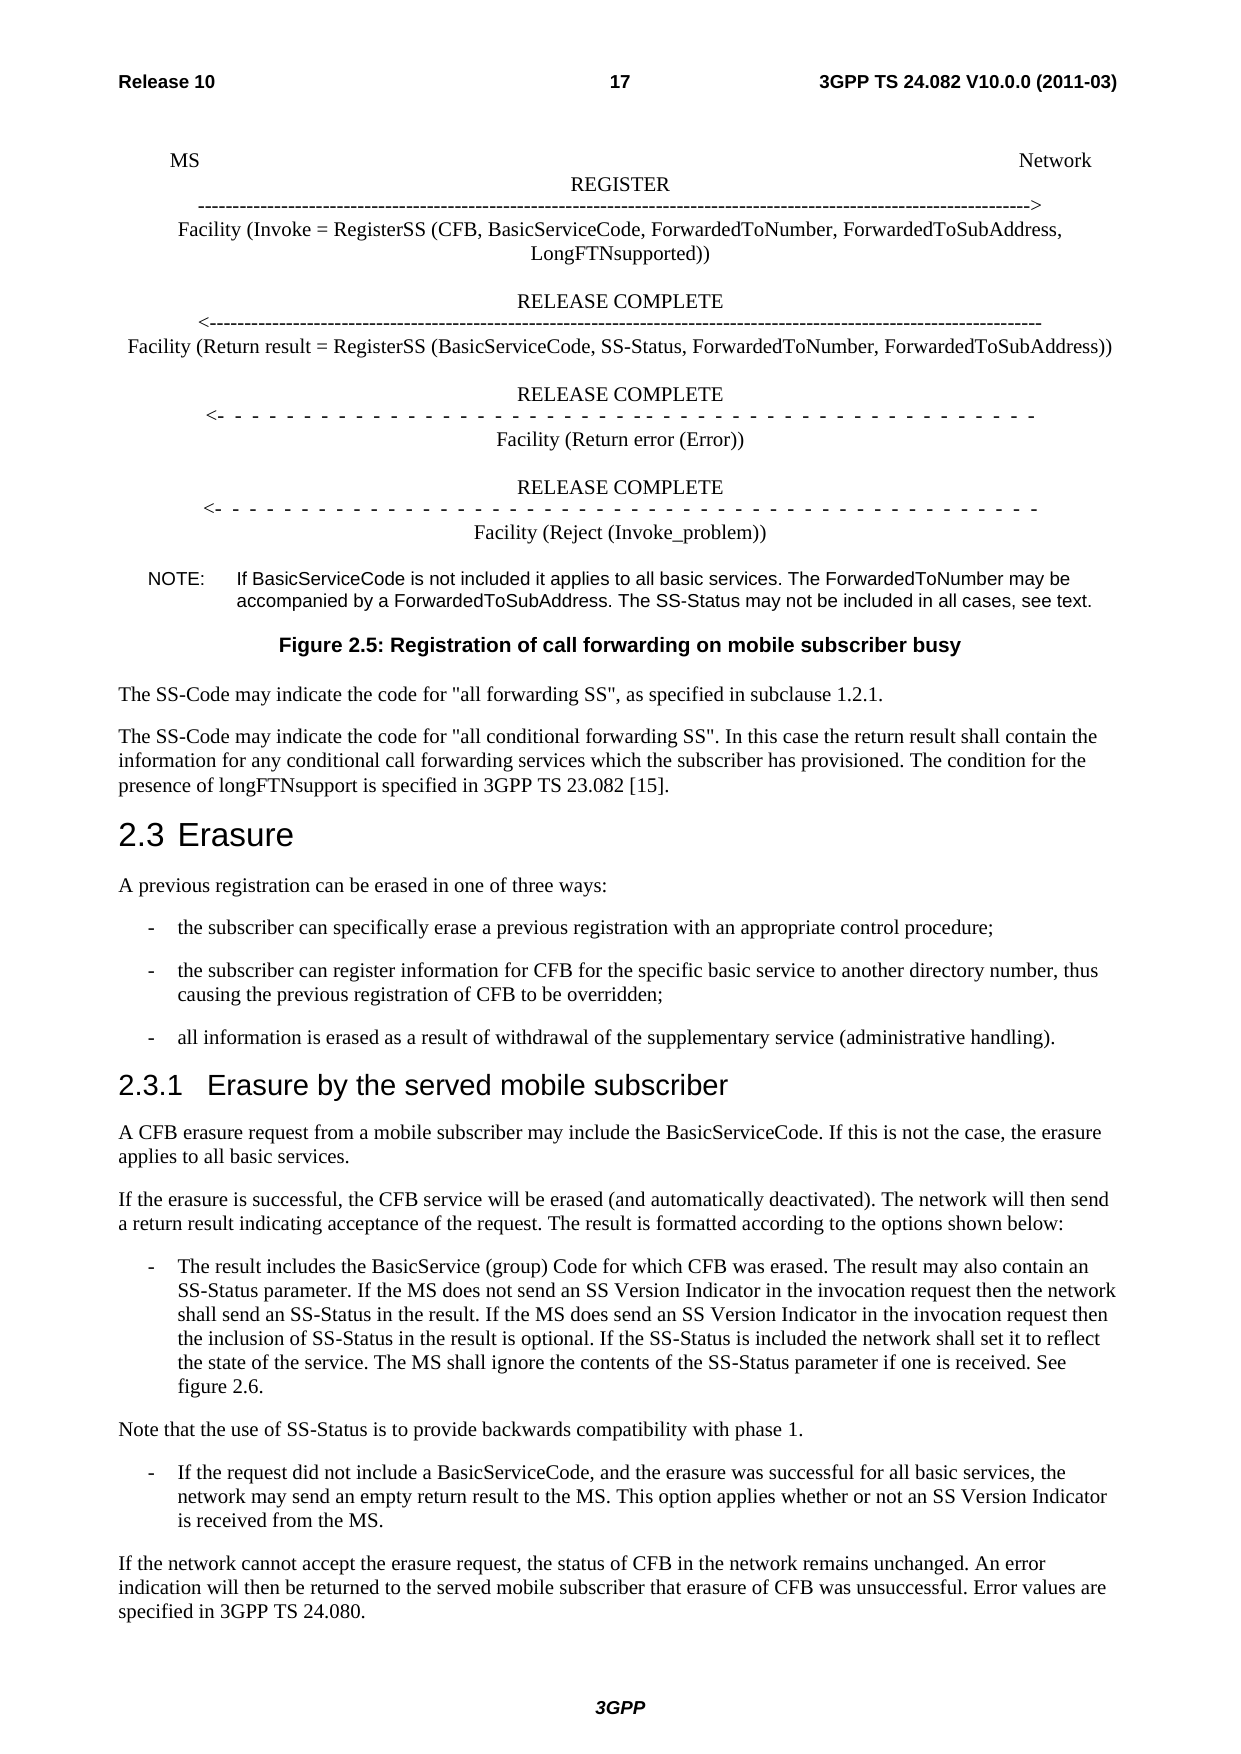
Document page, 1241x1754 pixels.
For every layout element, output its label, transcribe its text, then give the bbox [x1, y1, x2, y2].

text Facility (Invoke = RegisterSS (CFB, BasicServiceCode, ForwardedToNumber, ForwardedToSubAddress, LongFTNsupported)) [118, 217, 1122, 265]
text Figure 2.5: Registration of call forwarding on mobile subscriber busy [118, 633, 1122, 657]
text If the erasure is successful, the CFB service will be erased (and automatically deactivated). The network will then send a return result indicating acceptance of the request. The result is formatted according to the options shown below: [118, 1187, 1122, 1235]
text A CFB erasure request from a mobile subscriber may include the BasicServiceCode. If this is not the case, the erasure applies to all basic services. [118, 1120, 1122, 1168]
text If the network cannot accept the erasure request, the status of CFB in the network remains unchanged. An error indication will then be returned to the served mobile subscriber that erasure of CFB was unsuccessful. Error values are specified in 3GPP TS 24.080. [118, 1551, 1122, 1623]
text Facility (Reject (Invoke_problem)) [118, 520, 1122, 544]
text - If the request did not include a BasicServiceCode, and the erasure was successful for all basic services, the network may send an empty return result to the MS. This option applies whether or not an SS Version Indicator is received from the MS. [148, 1460, 1122, 1532]
subtitle 2.3.1 Erasure by the served mobile subscriber [118, 1068, 1122, 1101]
text Facility (Return result = RegisterSS (BasicServiceCode, SS-Status, ForwardedToNumber, ForwardedToSubAddress)) [118, 334, 1122, 358]
text NOTE: If BasicServiceCode is not included it applies to all basic services. The ForwardedToNumber may be accompanied by a ForwardedToSubAddress. The SS-Status may not be included in all cases, see text. [148, 568, 1122, 611]
text MS Network [118, 148, 1122, 172]
subtitle 2.3 Erasure [118, 815, 1122, 854]
text <- - - - - - - - - - - - - - - - - - - - - - - - - - - - - - - - - - - - - - - - - - - - - - - - [118, 499, 1122, 520]
text The SS-Code may indicate the code for "all forwarding SS", as specified in subclause 1.2.1. [118, 682, 1122, 706]
text - the subscriber can specifically erase a previous registration with an appropriate control procedure; [148, 915, 1122, 939]
text A previous registration can be erased in one of three ways: [118, 872, 1122, 897]
text Note that the use of SS-Status is to provide backwards compatibility with phase 1. [118, 1417, 1122, 1441]
text REGISTER [118, 172, 1122, 196]
text - The result includes the BasicService (group) Code for which CFB was erased. The result may also contain an SS-Status parameter. If the MS does not send an SS Version Indicator in the invocation request then the network shall send an SS-Status in the result. If the MS does send an SS Version Indicator in the invocation request then the inclusion of SS-Status in the result is optional. If the SS-Status is included the network shall set it to reflect the state of the service. The MS shall ignore the contents of the SS-Status parameter if one is received. See figure 2.6. [148, 1254, 1122, 1398]
text ------------------------------------------------------------------------------------------------------------------------> [118, 196, 1122, 217]
text <- - - - - - - - - - - - - - - - - - - - - - - - - - - - - - - - - - - - - - - - - - - - - - - - [118, 406, 1122, 427]
text RELEASE COMPLETE [118, 289, 1122, 313]
text RELEASE COMPLETE [118, 475, 1122, 499]
text RELEASE COMPLETE [118, 382, 1122, 406]
text - all information is erased as a result of withdrawal of the supplementary service (administrative handling). [148, 1025, 1122, 1049]
text Facility (Return error (Error)) [118, 427, 1122, 451]
text The SS-Code may indicate the code for "all conditional forwarding SS". In this case the return result shall contain the information for any conditional call forwarding services which the subscriber has provisioned. The condition for the presence of longFTNsupport is specified in 3GPP TS 23.082 [15]. [118, 724, 1122, 797]
text <------------------------------------------------------------------------------------------------------------------------ [118, 313, 1122, 334]
text - the subscriber can register information for CFB for the specific basic service to another directory number, thus causing the previous registration of CFB to be overridden; [148, 958, 1122, 1006]
